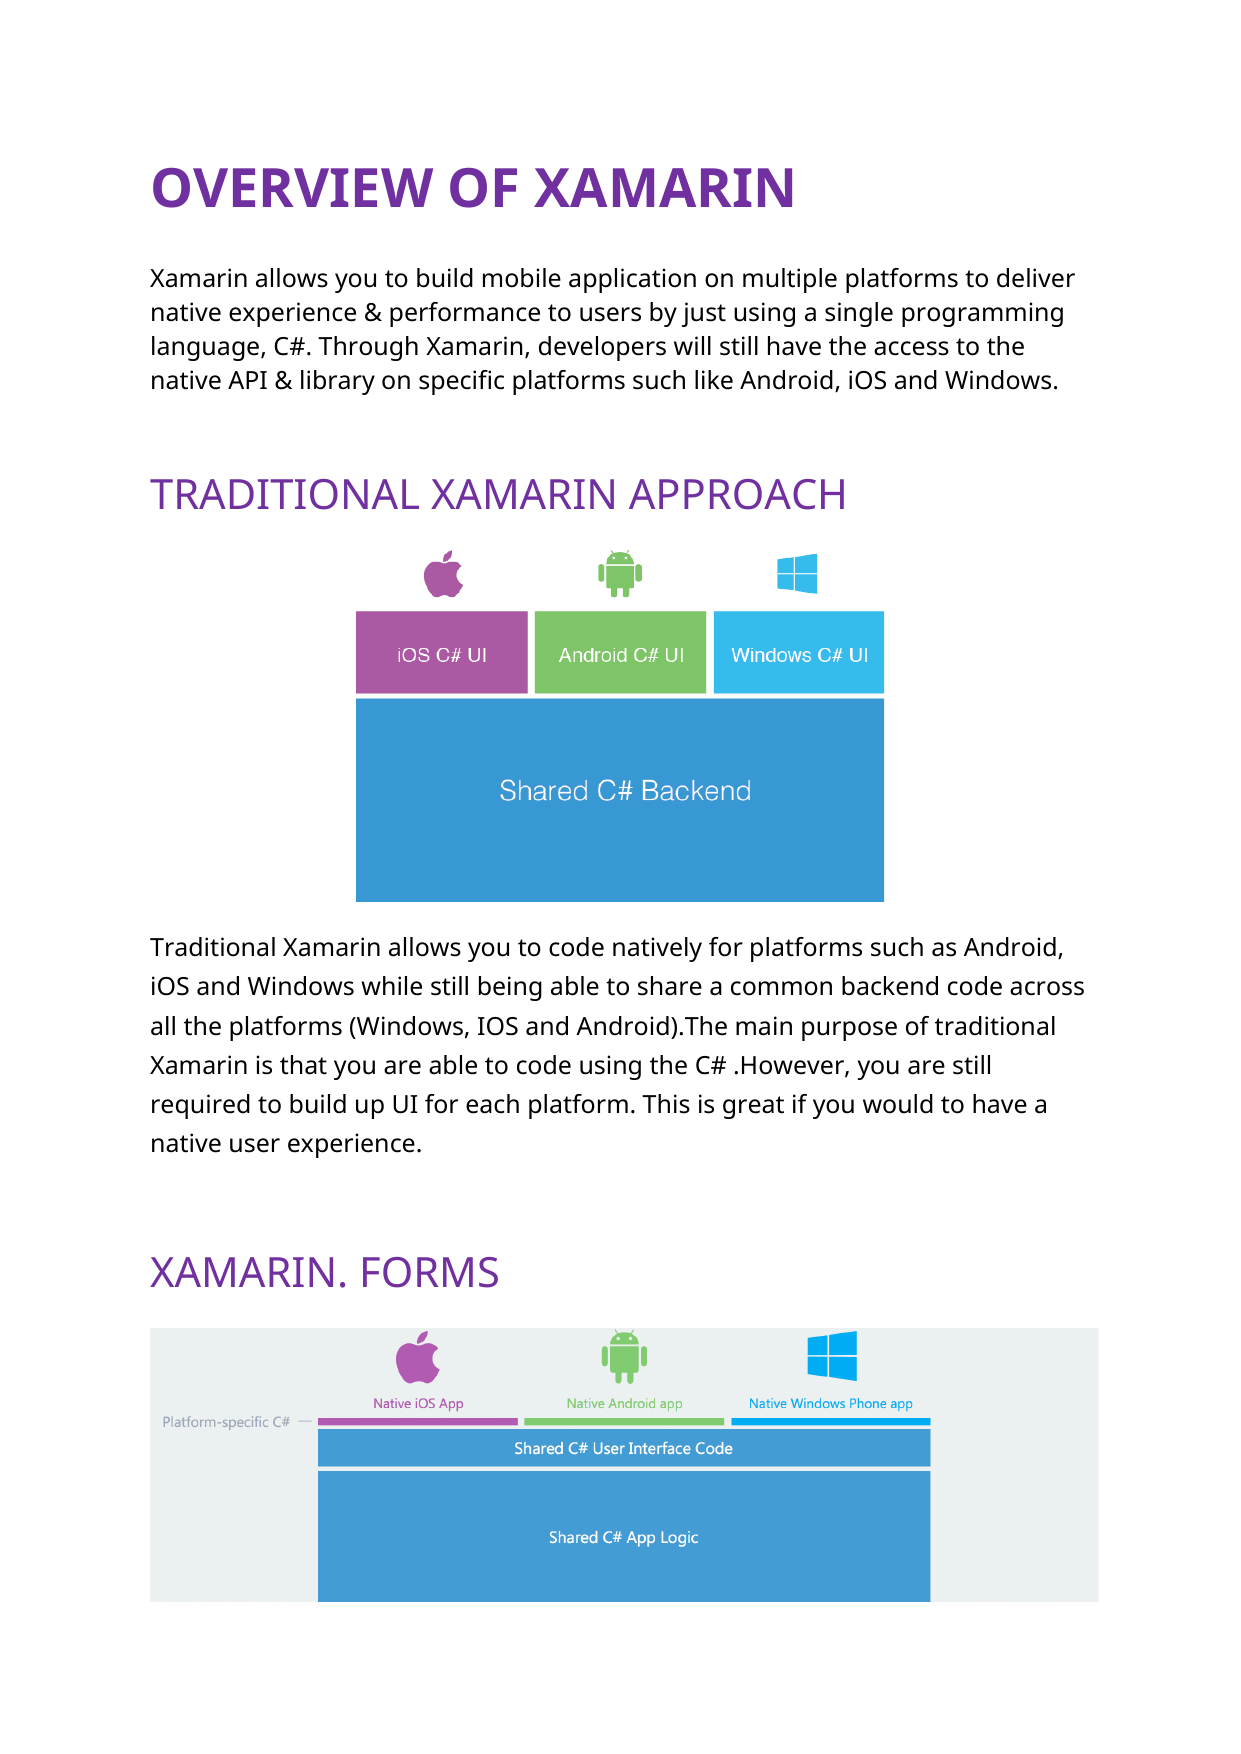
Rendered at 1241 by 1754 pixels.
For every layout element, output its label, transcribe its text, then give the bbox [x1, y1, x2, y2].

picture [356, 550, 885, 902]
picture [150, 1328, 1099, 1602]
text overview of xamarin [150, 150, 1090, 224]
text XAMARIN. Forms [150, 1243, 1090, 1300]
text traditional xamarin approach [150, 465, 1090, 522]
text Traditional Xamarin allows you to code natively for platforms such as Android, iOS and Windows while still being able to share a common backend code across all the platforms (Windows, IOS and Android).The main purpose of traditional Xamarin is that you are able to code using the C# .However, you are still required to build up UI for each platform. This is great if you would to have a native user experience. [150, 930, 1090, 1160]
text Xamarin allows you to build mobile application on multiple platforms to deliver native experience & performance to users by just using a single programming language, C#. Through Xamarin, developers will still have the access to the native API & library on specific platforms such like Android, iOS and Windows. [150, 261, 1090, 397]
